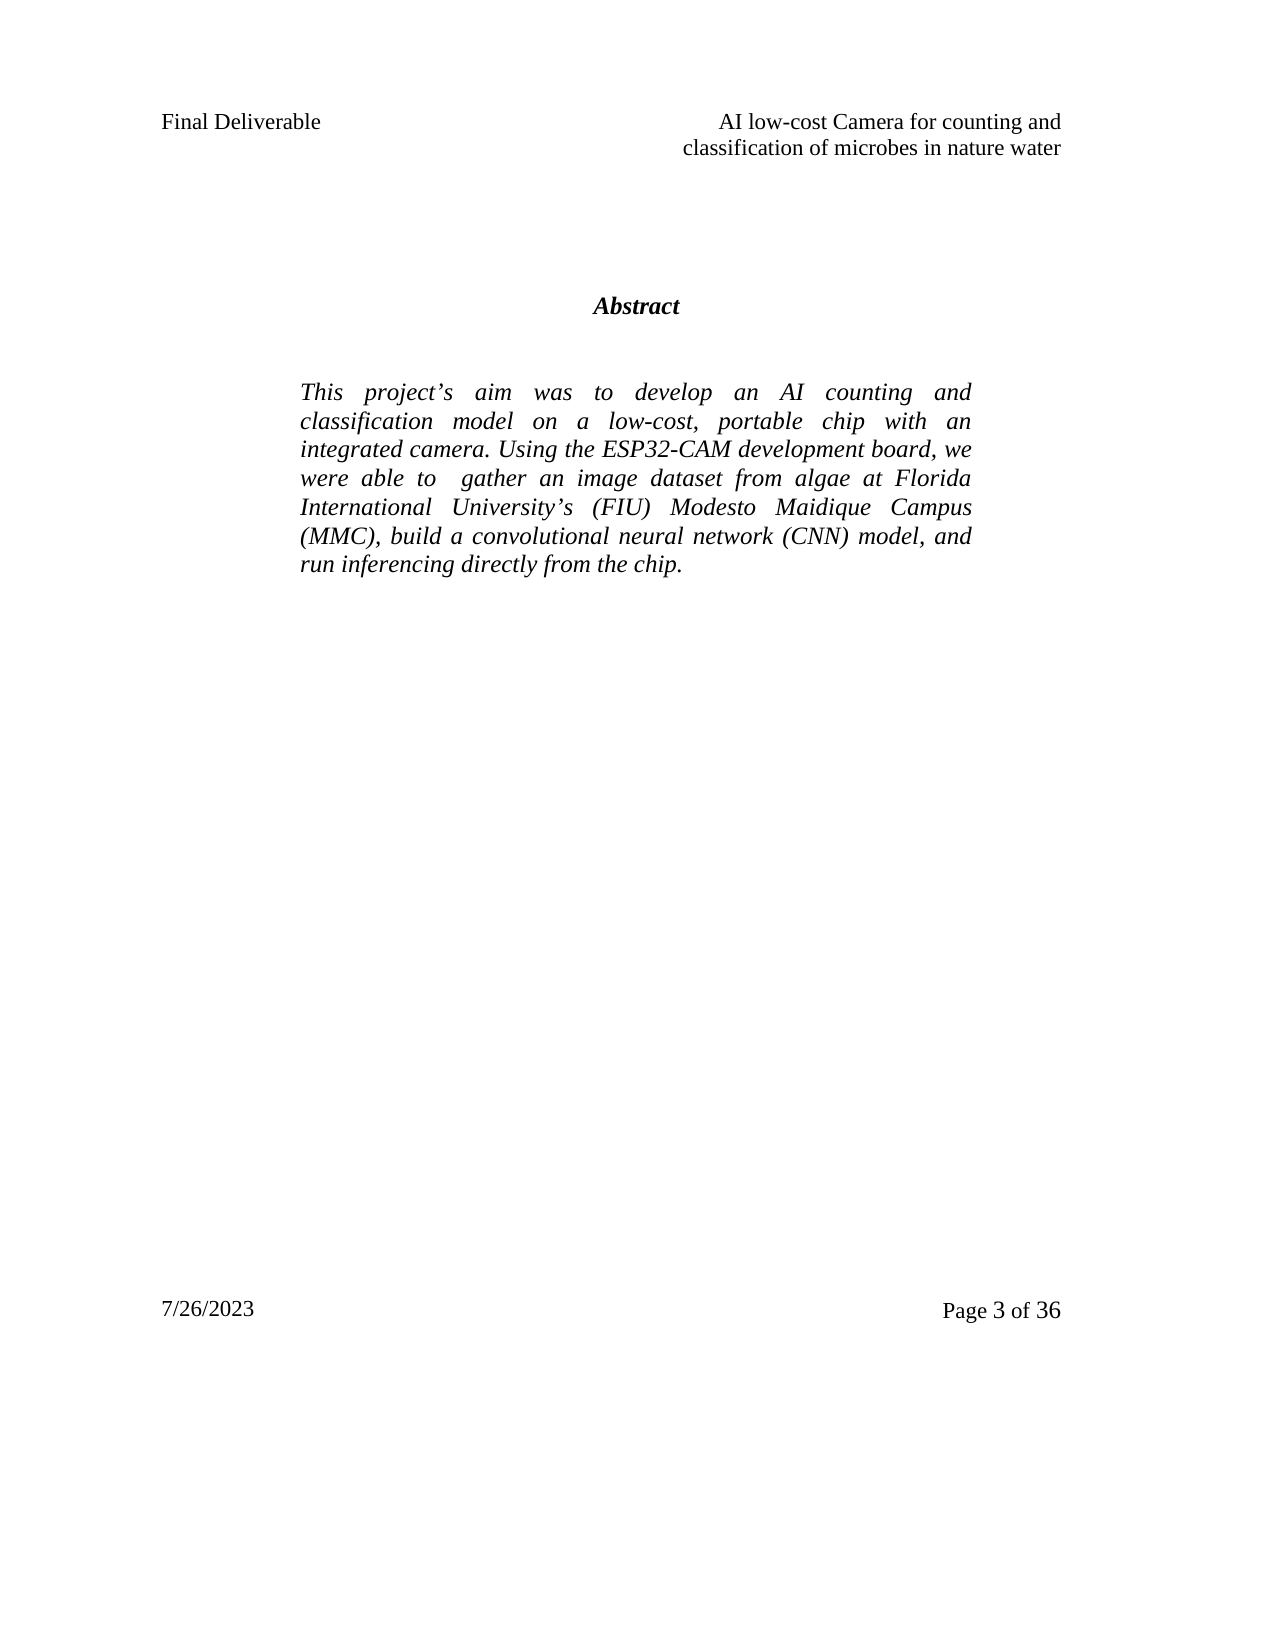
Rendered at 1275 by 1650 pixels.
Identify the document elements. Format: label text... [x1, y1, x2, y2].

text This project’s aim was to develop an AI counting and classification model on a low-cost, portable chip with an integrated camera. Using the ESP32-CAM development board, we were able to gather an image dataset from algae at Florida International University’s (FIU) Modesto Maidique Campus (MMC), build a convolutional neural network (CNN) model, and run inferencing directly from the chip. [300, 377, 975, 578]
text Abstract [150, 291, 1125, 319]
